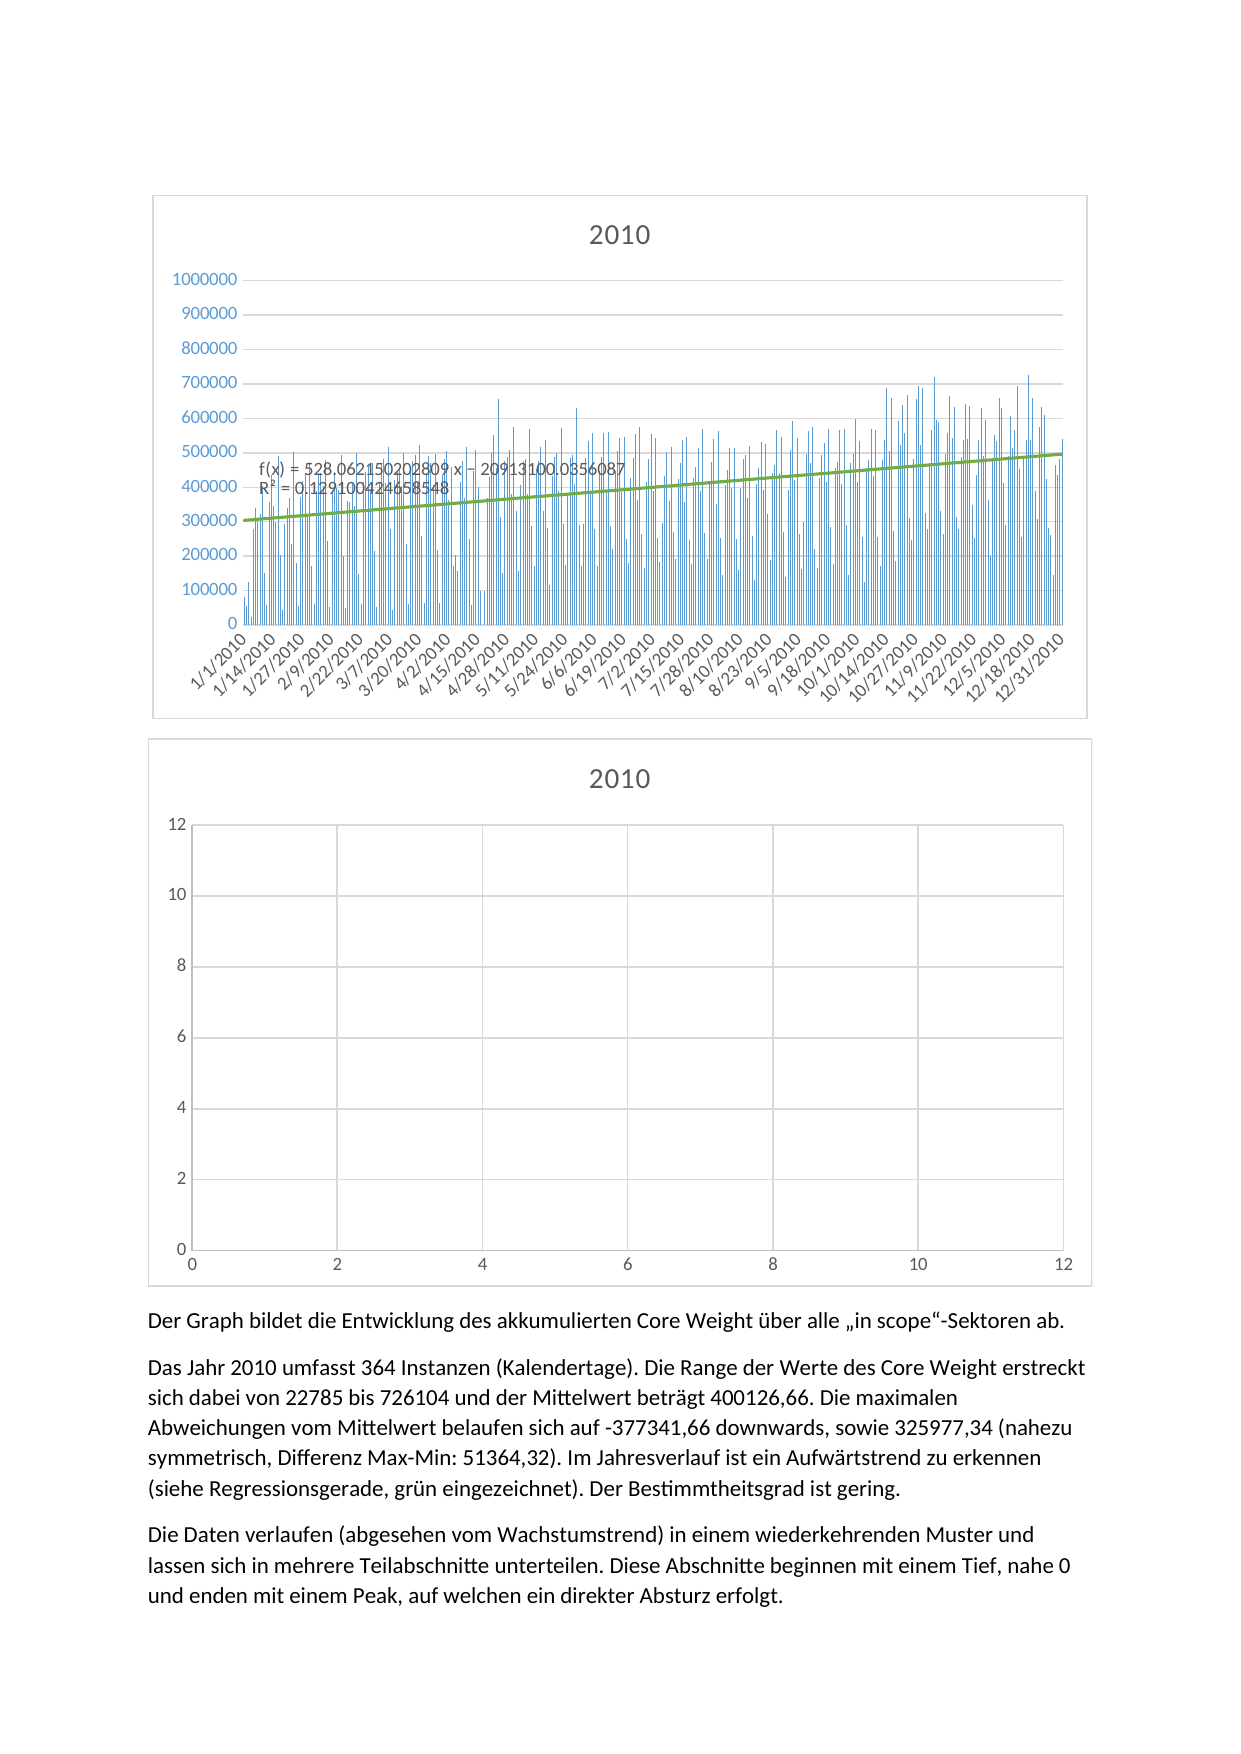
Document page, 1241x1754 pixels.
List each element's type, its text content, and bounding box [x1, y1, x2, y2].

text Der Graph bildet die Entwicklung des akkumulierten Core Weight über alle „in scope“-Sektoren ab. [148, 1306, 1093, 1334]
text Die Daten verlaufen (abgesehen vom Wachstumstrend) in einem wiederkehrenden Muster und lassen sich in mehrere Teilabschnitte unterteilen. Diese Abschnitte beginnen mit einem Tief, nahe 0 und enden mit einem Peak, auf welchen ein direkter Absturz erfolgt. [148, 1521, 1093, 1609]
text Das Jahr 2010 umfasst 364 Instanzen (Kalendertage). Die Range der Werte des Core Weight erstreckt sich dabei von 22785 bis 726104 und der Mittelwert beträgt 400126,66. Die maximalen Abweichungen vom Mittelwert belaufen sich auf -377341,66 downwards, sowie 325977,34 (nahezu symmetrisch, Differenz Max-Min: 51364,32). Im Jahresverlauf ist ein Aufwärtstrend zu erkennen (siehe Regressionsgerade, grün eingezeichnet). Der Bestimmtheitsgrad ist gering. [148, 1353, 1093, 1502]
